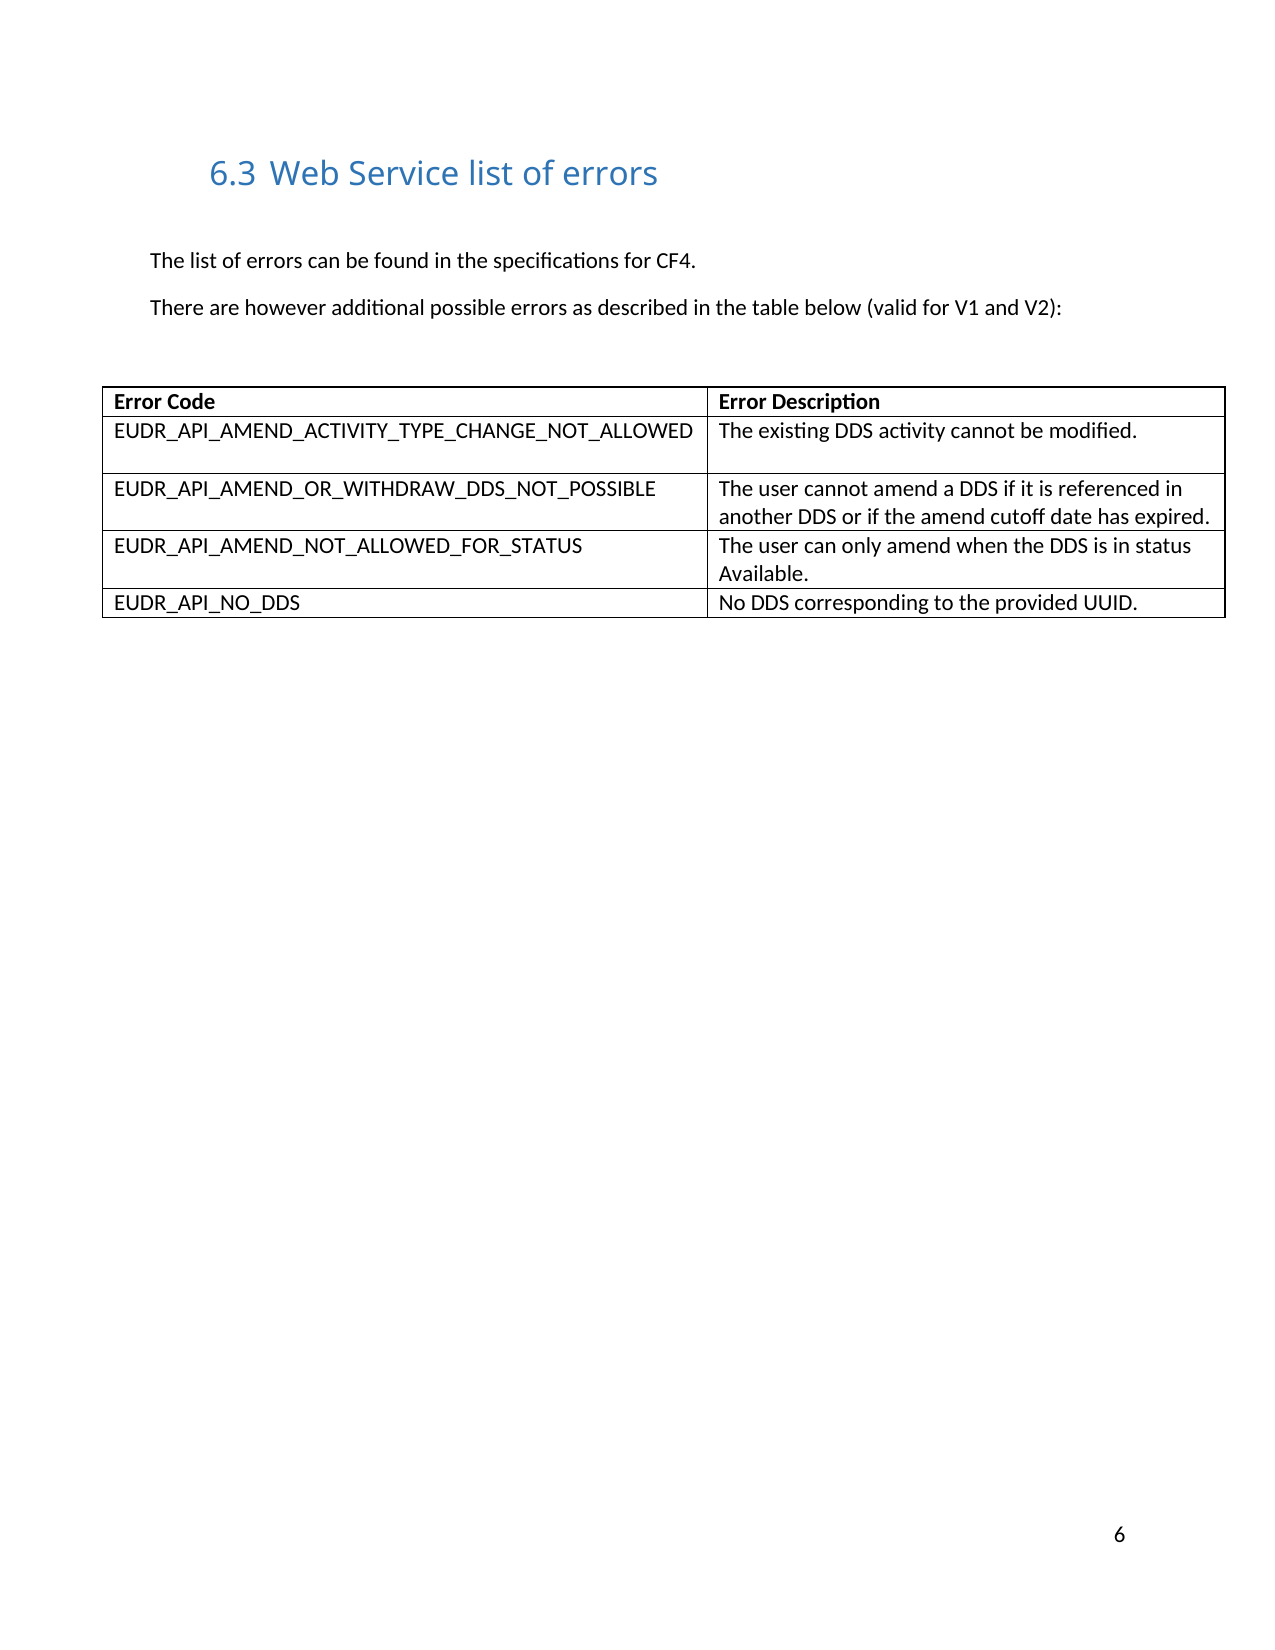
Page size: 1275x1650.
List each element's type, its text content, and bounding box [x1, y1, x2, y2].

table_header Error Description [708, 388, 1224, 416]
subtitle Web Service list of errors [209, 150, 1125, 195]
table_cell The existing DDS activity cannot be modified. [708, 417, 1224, 473]
table_cell EUDR_API_NO_DDS [103, 589, 707, 617]
table_cell EUDR_API_AMEND_NOT_ALLOWED_FOR_STATUS [103, 531, 707, 587]
text There are however additional possible errors as described in the table below (valid for V1 and V2): [150, 293, 1125, 321]
table_cell The user can only amend when the DDS is in status Available. [708, 531, 1224, 587]
table_cell EUDR_API_AMEND_OR_WITHDRAW_DDS_NOT_POSSIBLE [103, 474, 707, 530]
table_header Error Code [103, 388, 707, 416]
table_cell EUDR_API_AMEND_ACTIVITY_TYPE_CHANGE_NOT_ALLOWED [103, 417, 707, 473]
table_cell No DDS corresponding to the provided UUID. [708, 589, 1224, 617]
table_cell The user cannot amend a DDS if it is referenced in another DDS or if the amend cutoff date has expired. [708, 474, 1224, 530]
text The list of errors can be found in the specifications for CF4. [150, 246, 1125, 274]
